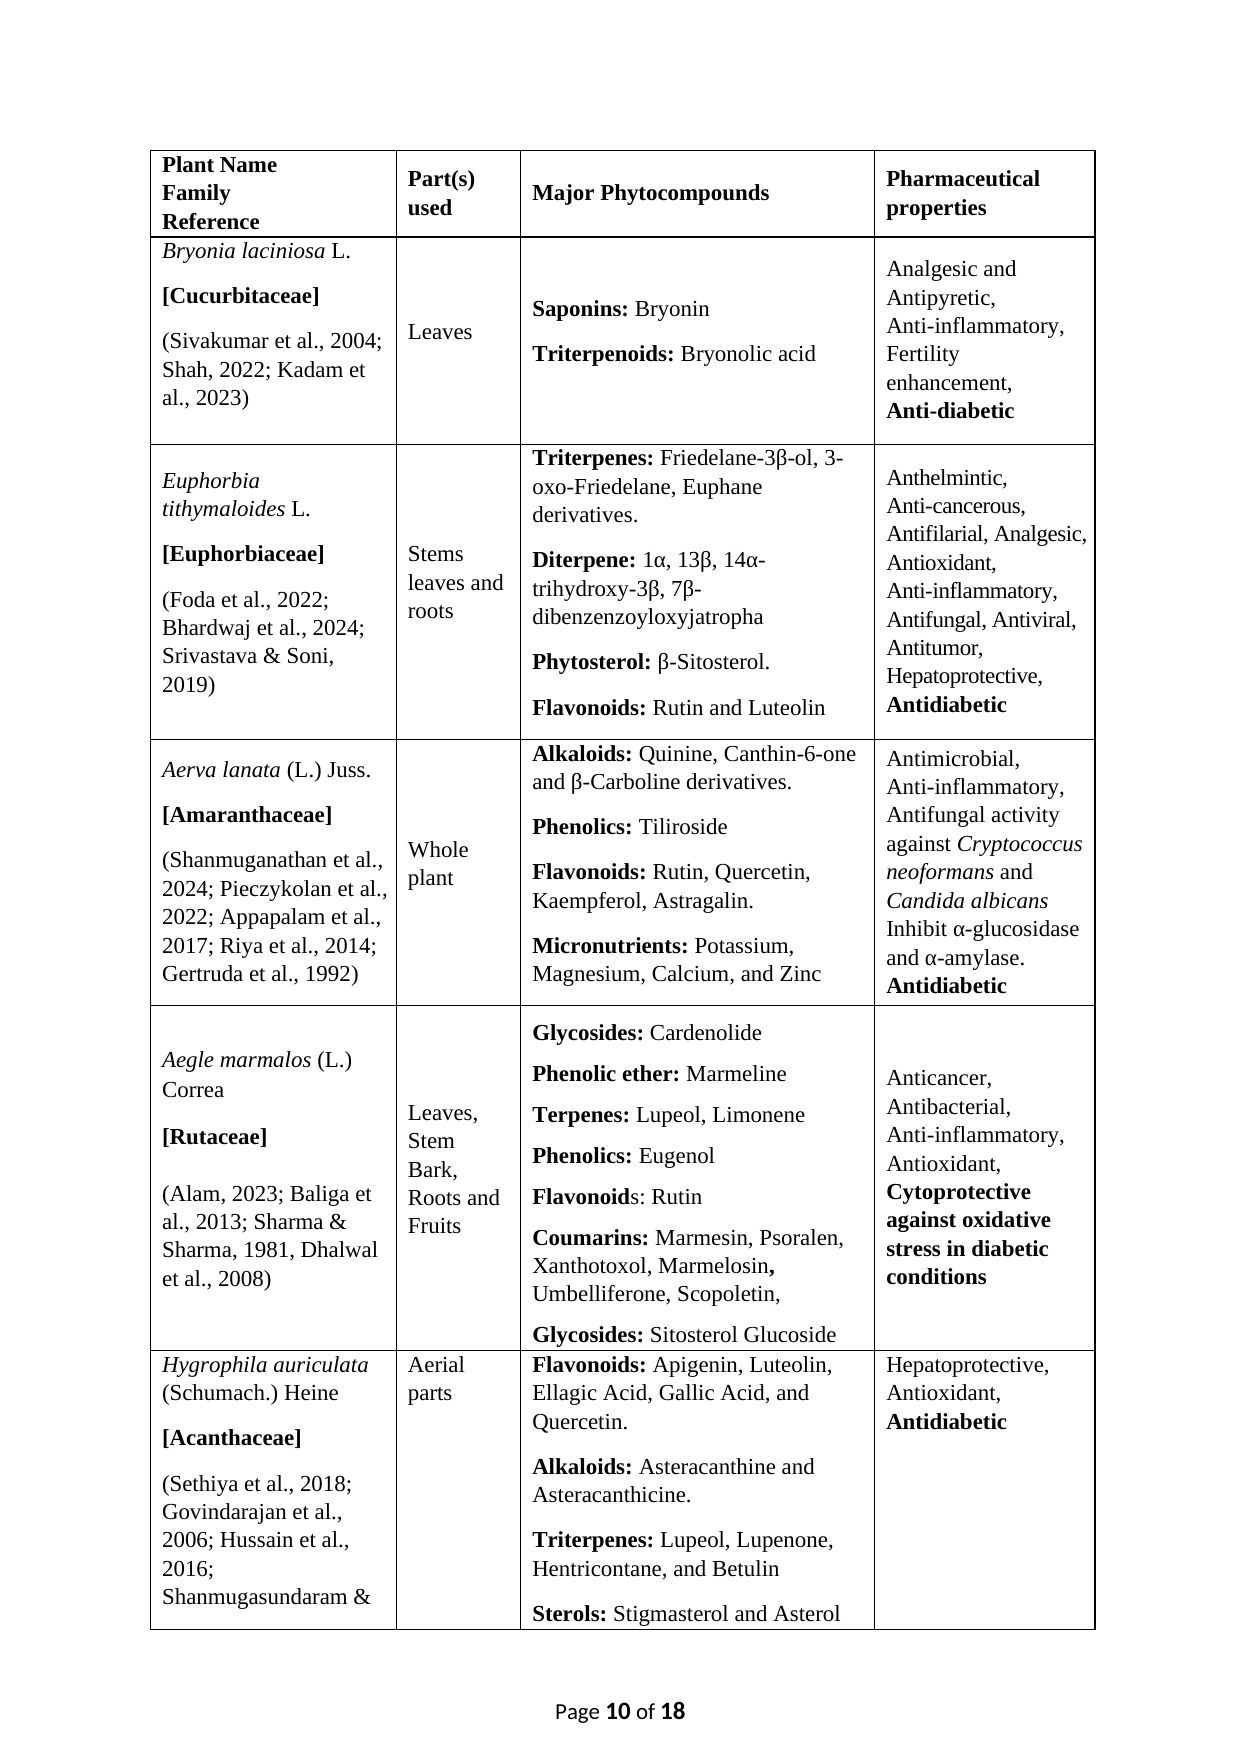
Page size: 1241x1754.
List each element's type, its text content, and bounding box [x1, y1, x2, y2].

table_header Plant Name Family Reference [151, 151, 396, 236]
table_header Pharmaceutical properties [875, 151, 1094, 236]
table_cell Anticancer, Antibacterial, Anti-inflammatory, Antioxidant, Cytoprotective against oxidative stress in diabetic conditions [875, 1006, 1094, 1350]
table_cell Aerial parts [397, 1351, 520, 1628]
table_cell Euphorbia tithymaloides L. [Euphorbiaceae] (Foda et al., 2022; Bhardwaj et al., 2024; Srivastava & Soni, 2019) [151, 445, 396, 739]
table_cell Stems leaves and roots [397, 445, 520, 739]
table_cell Saponins: Bryonin Triterpenoids: Bryonolic acid [521, 238, 874, 443]
table_cell Aegle marmalos (L.) Correa [Rutaceae] (Alam, 2023; Baliga et al., 2013; Sharma & Sharma, 1981, Dhalwal et al., 2008) [151, 1006, 396, 1350]
table_cell Leaves [397, 238, 520, 443]
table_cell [151, 1351, 396, 1628]
table_header Major Phytocompounds [521, 151, 874, 236]
table_header Part(s) used [397, 151, 520, 236]
table_cell Aerva lanata (L.) Juss. [Amaranthaceae] (Shanmuganathan et al., 2024; Pieczykolan et al., 2022; Appapalam et al., 2017; Riya et al., 2014; Gertruda et al., 1992) [151, 740, 396, 1005]
table_cell Glycosides: Cardenolide Phenolic ether: Marmeline Terpenes: Lupeol, Limonene Phenolics: Eugenol Flavonoids: Rutin Coumarins: Marmesin, Psoralen, Xanthotoxol, Marmelosin, Umbelliferone, Scopoletin, Glycosides: Sitosterol Glucoside [521, 1006, 874, 1350]
table_cell Analgesic and Antipyretic, Anti-inflammatory, Fertility enhancement, Anti-diabetic [875, 238, 1094, 443]
table_cell Leaves, Stem Bark, Roots and Fruits [397, 1006, 520, 1350]
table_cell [521, 1351, 874, 1628]
table_cell Triterpenes: Friedelane-3β-ol, 3-oxo-Friedelane, Euphane derivatives. Diterpene: 1α, 13β, 14α-trihydroxy-3β, 7β-dibenzenzoyloxyjatropha Phytosterol: β-Sitosterol. Flavonoids: Rutin and Luteolin [521, 445, 874, 739]
table_cell Antimicrobial, Anti-inflammatory, Antifungal activity against Cryptococcus neoformans and Candida albicans Inhibit α-glucosidase and α-amylase. Antidiabetic [875, 740, 1094, 1005]
table_cell Bryonia laciniosa L. [Cucurbitaceae] (Sivakumar et al., 2004; Shah, 2022; Kadam et al., 2023) [151, 238, 396, 443]
table_cell Alkaloids: Quinine, Canthin-6-one and β-Carboline derivatives. Phenolics: Tiliroside Flavonoids: Rutin, Quercetin, Kaempferol, Astragalin. Micronutrients: Potassium, Magnesium, Calcium, and Zinc [521, 740, 874, 1005]
table_cell Whole plant [397, 740, 520, 1005]
table_cell Anthelmintic, Anti-cancerous, Antifilarial, Analgesic, Antioxidant, Anti-inflammatory, Antifungal, Antiviral, Antitumor, Hepatoprotective, Antidiabetic [875, 445, 1094, 739]
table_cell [875, 1351, 1094, 1628]
